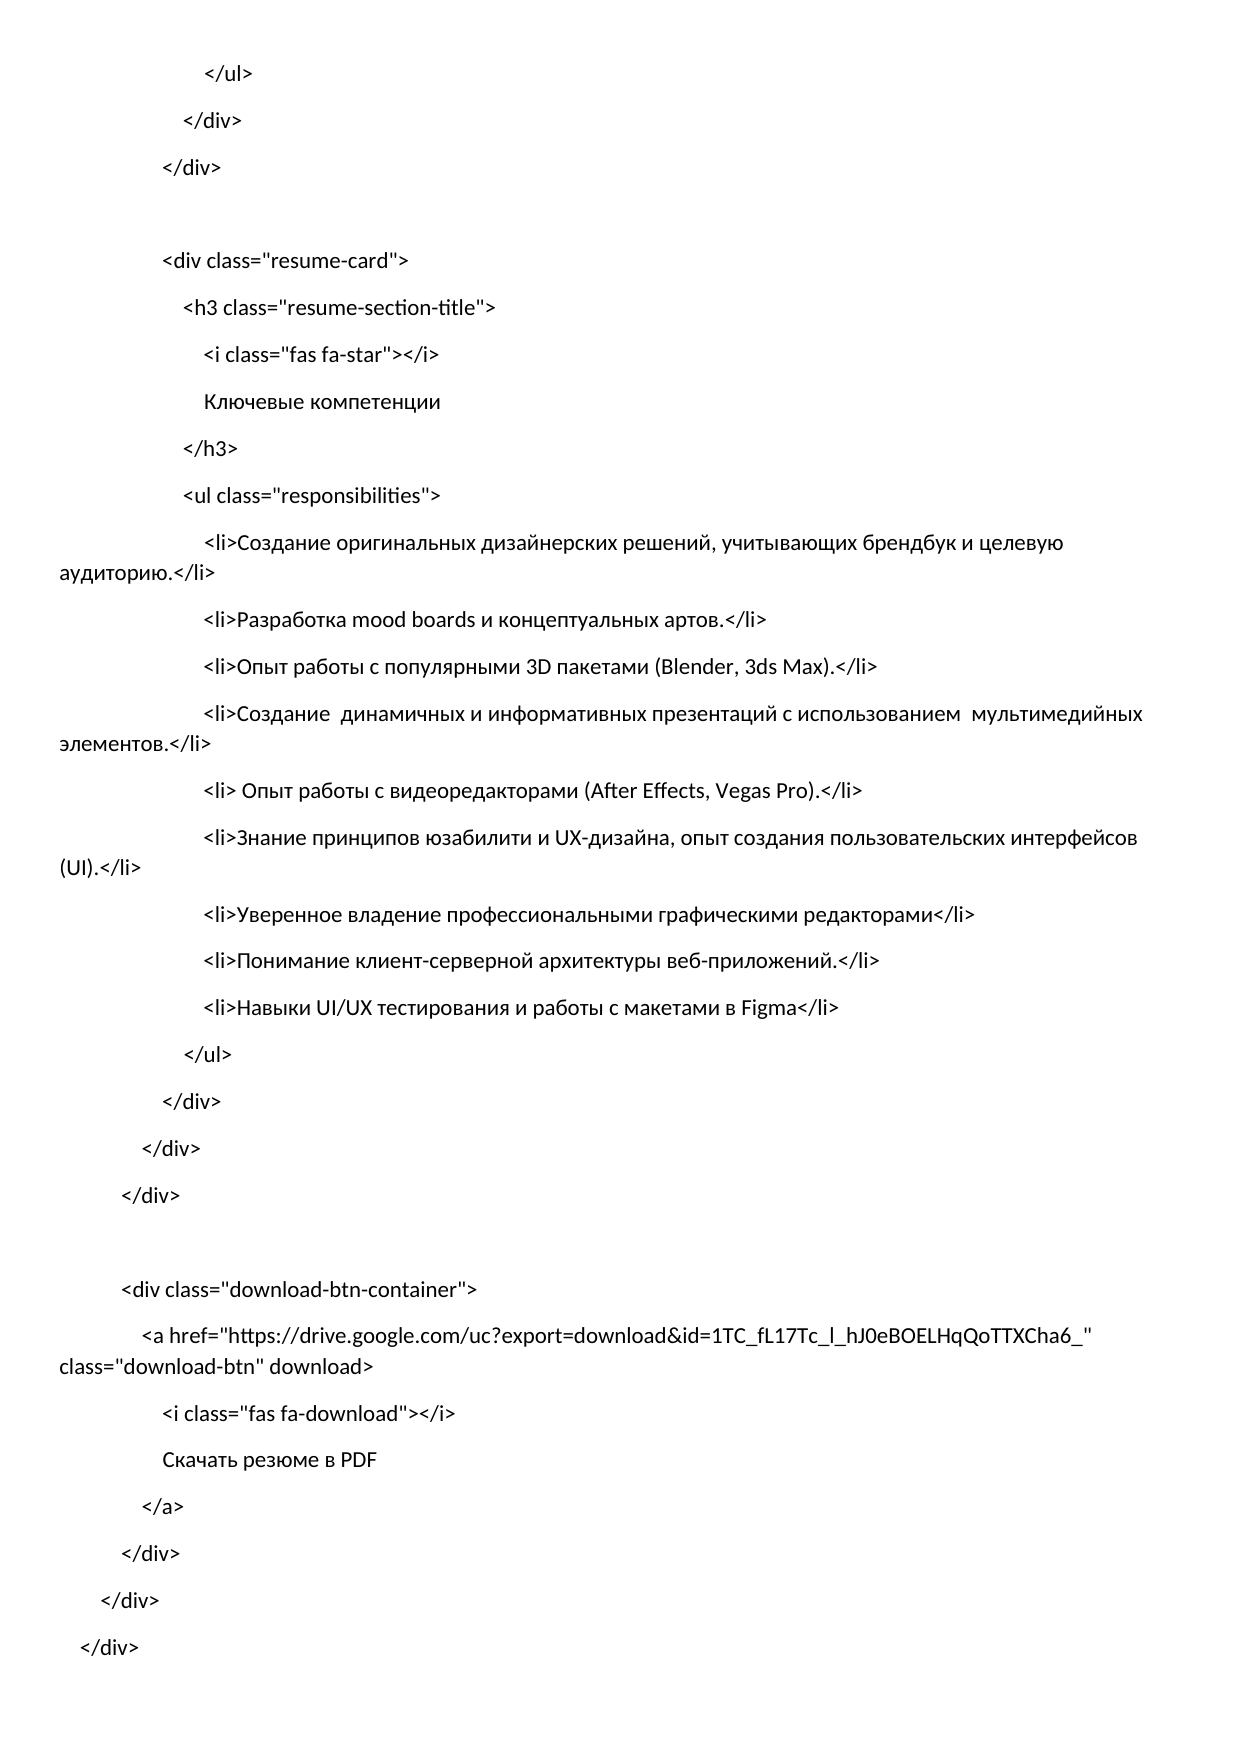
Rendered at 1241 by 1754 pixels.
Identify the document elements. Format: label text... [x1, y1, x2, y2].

text <div class="download-btn-container"> [59, 1275, 1181, 1303]
text </ul> [59, 1040, 1181, 1068]
text <h3 class="resume-section-title"> [59, 293, 1181, 321]
text </div> [59, 106, 1181, 134]
text </h3> [59, 434, 1181, 462]
text <a href="https://drive.google.com/uc?export=download&id=1TC_fL17Tc_l_hJ0eBOELHqQoTTXCha6_" class="download-btn" download> [59, 1322, 1181, 1380]
text </div> [59, 153, 1181, 181]
text <li>Создание динамичных и информативных презентаций с использованием мультимедийных элементов.</li> [59, 699, 1181, 757]
text <i class="fas fa-download"></i> [59, 1399, 1181, 1427]
text </div> [59, 1586, 1181, 1614]
text <li>Опыт работы с популярными 3D пакетами (Blender, 3ds Max).</li> [59, 652, 1181, 680]
text </div> [59, 1633, 1181, 1661]
text <li>Навыки UI/UX тестирования и работы с макетами в Figma</li> [59, 993, 1181, 1021]
text </ul> [59, 59, 1181, 87]
text </div> [59, 1087, 1181, 1115]
text <li>Создание оригинальных дизайнерских решений, учитывающих брендбук и целевую аудиторию.</li> [59, 528, 1181, 586]
text </div> [59, 1539, 1181, 1567]
text <li>Разработка mood boards и концептуальных артов.</li> [59, 605, 1181, 633]
text <i class="fas fa-star"></i> [59, 340, 1181, 368]
text <ul class="responsibilities"> [59, 481, 1181, 509]
text <li>Понимание клиент-серверной архитектуры веб-приложений.</li> [59, 947, 1181, 974]
text Скачать резюме в PDF [59, 1446, 1181, 1473]
text </div> [59, 1134, 1181, 1162]
text <li>Уверенное владение профессиональными графическими редакторами</li> [59, 900, 1181, 928]
text <li>Знание принципов юзабилити и UX-дизайна, опыт создания пользовательских интерфейсов (UI).</li> [59, 823, 1181, 881]
text </div> [59, 1181, 1181, 1209]
text Ключевые компетенции [59, 387, 1181, 415]
text </a> [59, 1492, 1181, 1520]
text <div class="resume-card"> [59, 247, 1181, 274]
text <li> Опыт работы с видеоредакторами (After Effects, Vegas Pro).</li> [59, 776, 1181, 804]
